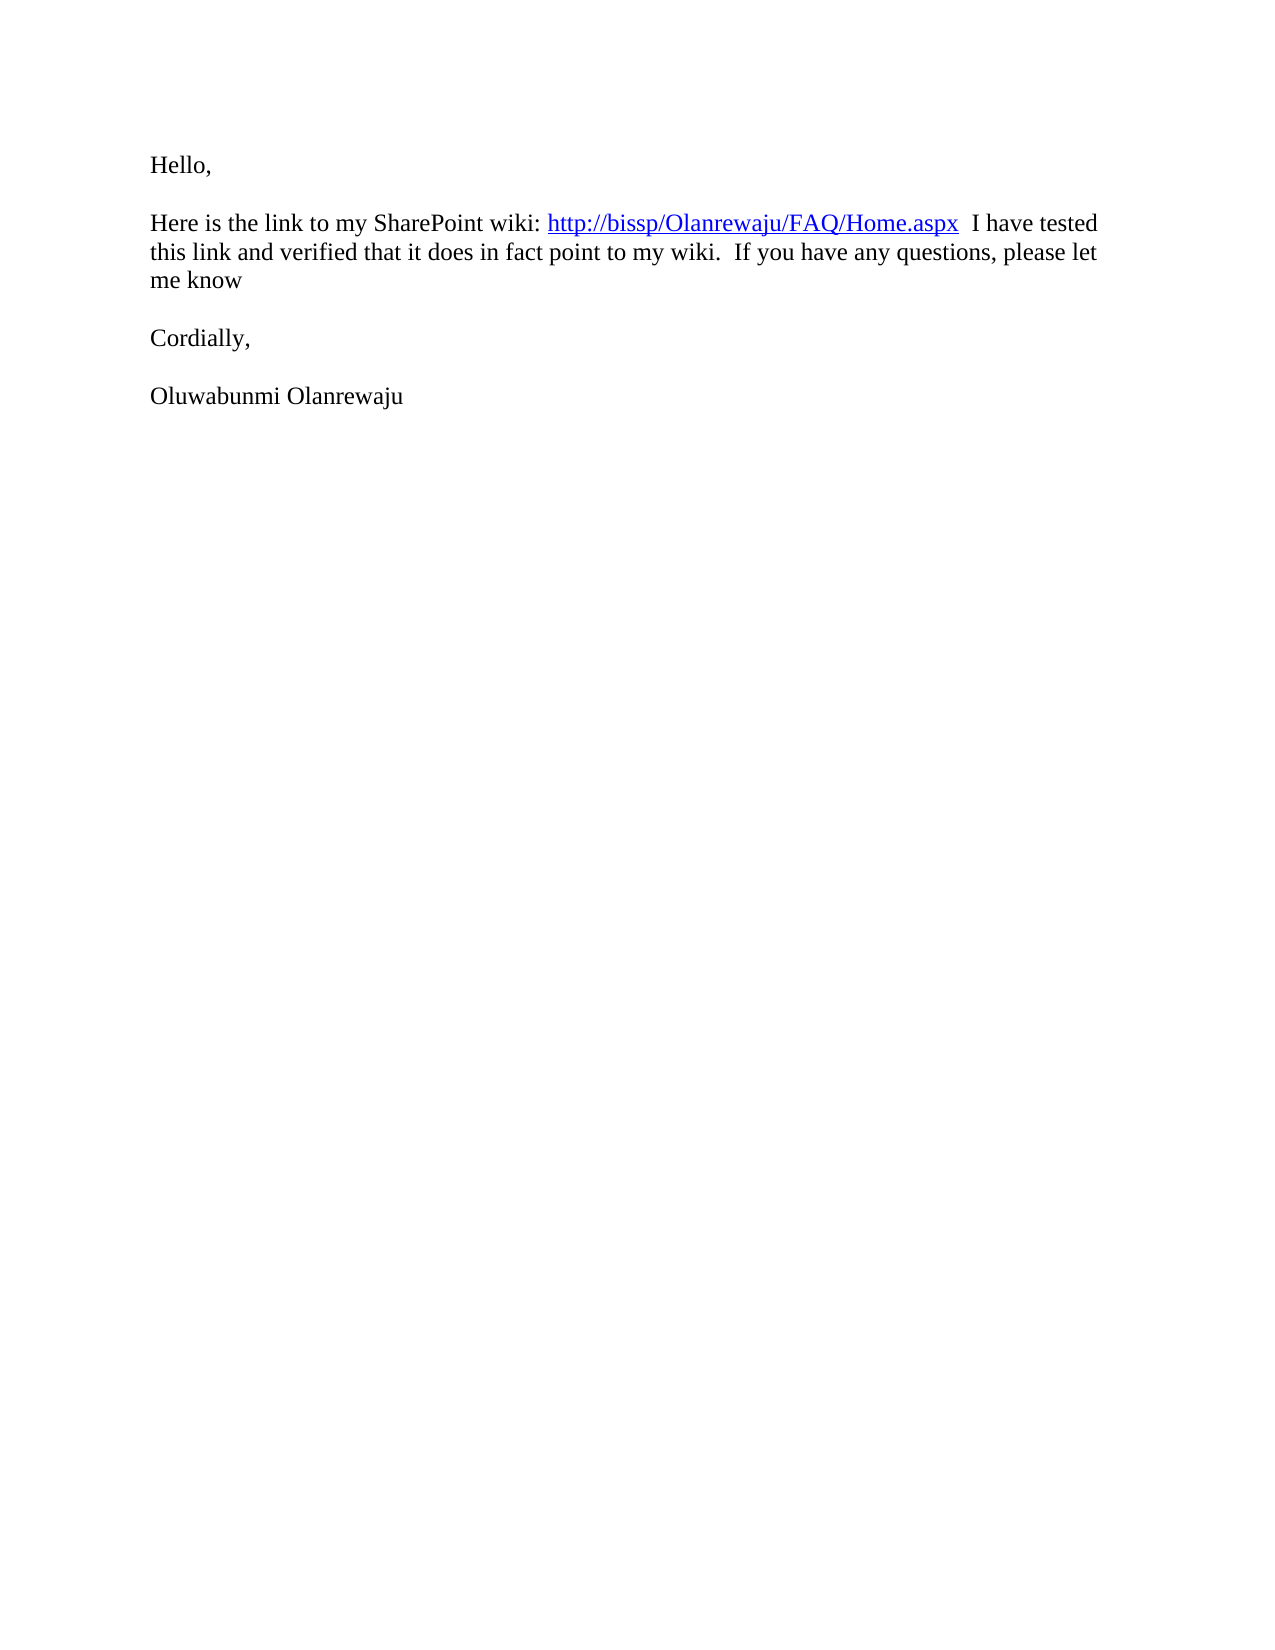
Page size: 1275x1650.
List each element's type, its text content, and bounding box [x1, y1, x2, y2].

text Oluwabunmi Olanrewaju [150, 381, 1125, 410]
text Cordially, [150, 323, 1125, 352]
text Here is the link to my SharePoint wiki: http://bissp/Olanrewaju/FAQ/Home.aspx I have tested this link and verified that it does in fact point to my wiki. If you have any questions, please let me know [150, 208, 1125, 294]
text Hello, [150, 150, 1125, 179]
